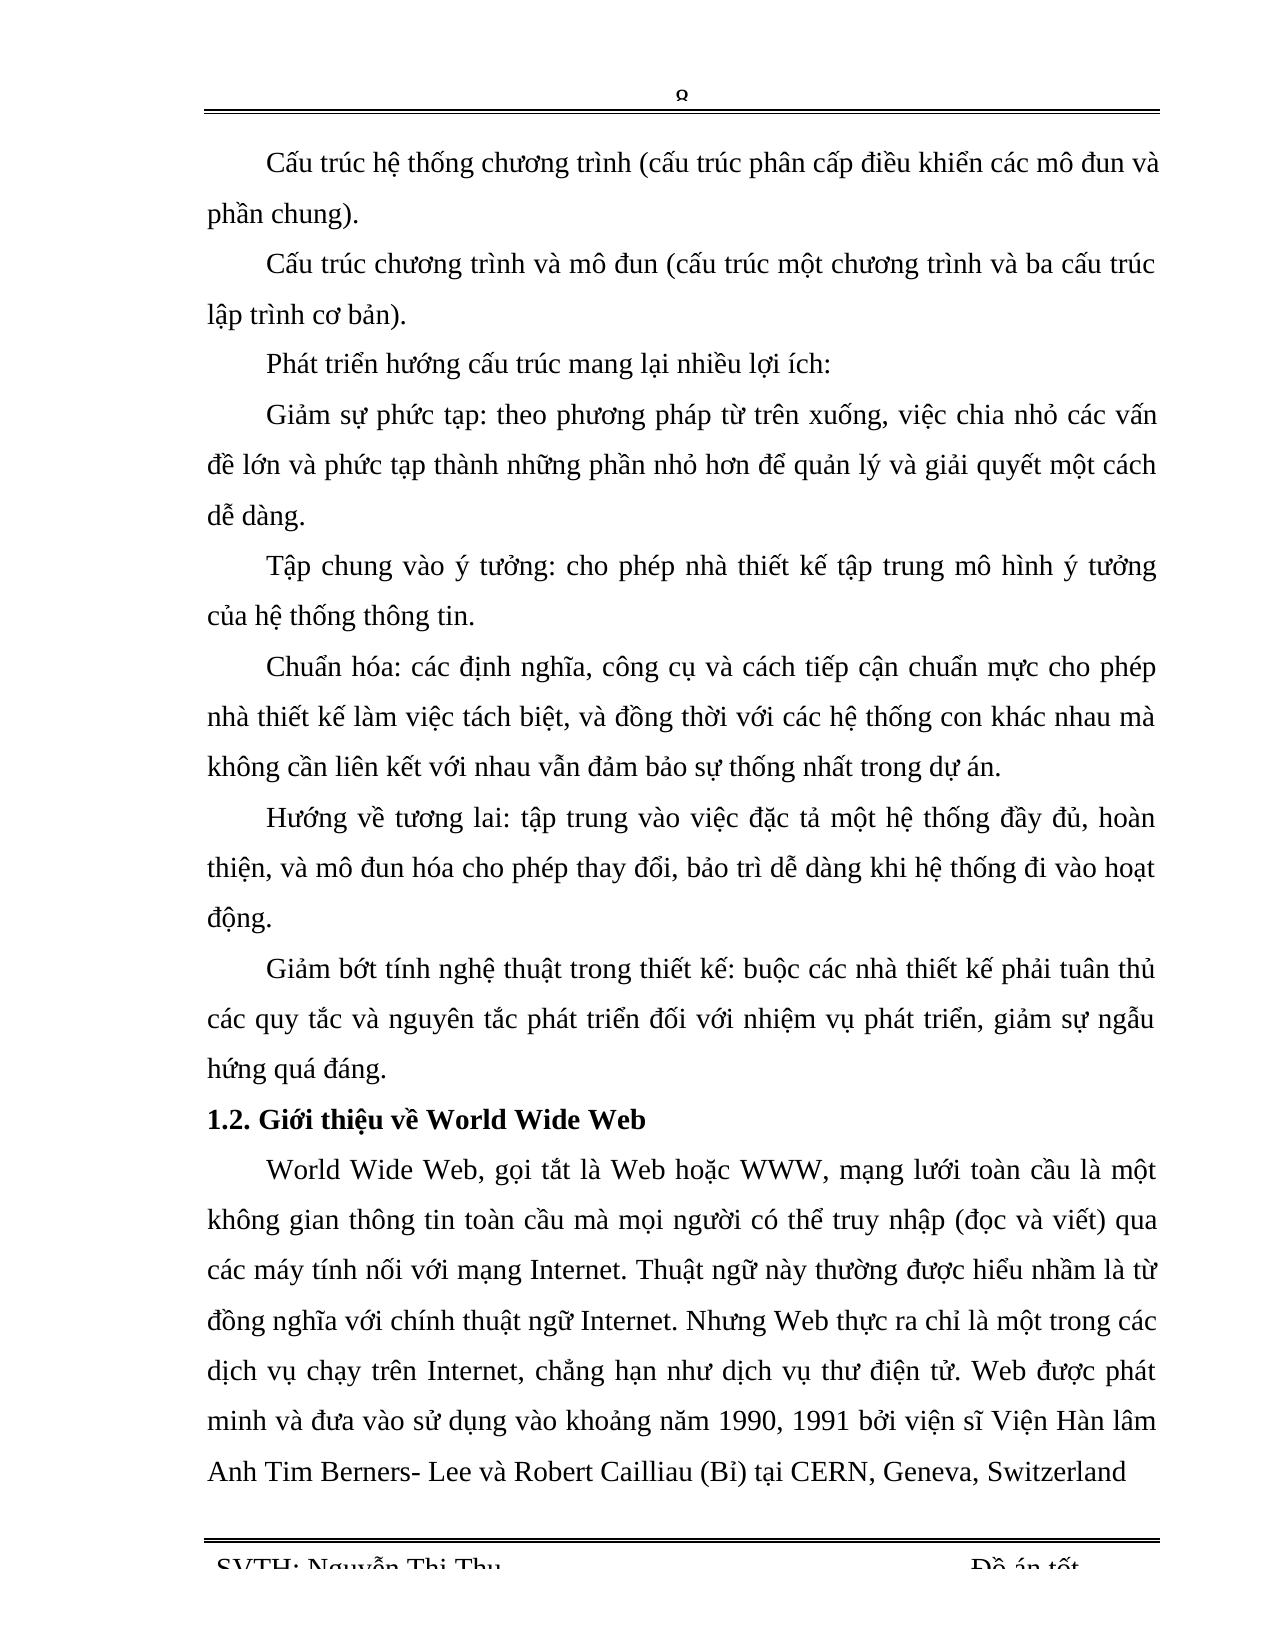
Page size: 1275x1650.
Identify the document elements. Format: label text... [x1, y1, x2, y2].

text Cấu trúc chương trình và mô đun (cấu trúc một chương trình và ba cấu trúc lập trình cơ bản). [207, 246, 1157, 330]
text Giảm sự phức tạp: theo phương pháp từ trên xuống, việc chia nhỏ các vấn đề lớn và phức tạp thành những phần nhỏ hơn để quản lý và giải quyết một cách dễ dàng. [207, 397, 1157, 531]
text Tập chung vào ý tưởng: cho phép nhà thiết kế tập trung mô hình ý tưởng của hệ thống thông tin. [207, 548, 1157, 632]
subtitle Giới thiệu về World Wide Web [207, 1102, 1275, 1136]
text Chuẩn hóa: các định nghĩa, công cụ và cách tiếp cận chuẩn mực cho phép nhà thiết kế làm việc tách biệt, và đồng thời với các hệ thống con khác nhau mà không cần liên kết với nhau vẫn đảm bảo sự thống nhất trong dự án. [207, 649, 1157, 783]
text Phát triển hướng cấu trúc mang lại nhiều lợi ích: [266, 347, 1275, 381]
text Giảm bớt tính nghệ thuật trong thiết kế: buộc các nhà thiết kế phải tuân thủ các quy tắc và nguyên tắc phát triển đối với nhiệm vụ phát triển, giảm sự ngẫu hứng quá đáng. [207, 951, 1157, 1085]
text Cấu trúc hệ thống chương trình (cấu trúc phân cấp điều khiển các mô đun và phần chung). [207, 146, 1160, 229]
text Hướng về tương lai: tập trung vào việc đặc tả một hệ thống đầy đủ, hoàn thiện, và mô đun hóa cho phép thay đổi, bảo trì dễ dàng khi hệ thống đi vào hoạt động. [207, 800, 1157, 934]
text World Wide Web, gọi tắt là Web hoặc WWW, mạng lưới toàn cầu là một không gian thông tin toàn cầu mà mọi người có thể truy nhập (đọc và viết) qua các máy tính nối với mạng Internet. Thuật ngữ này thường được hiểu nhầm là từ đồng nghĩa với chính thuật ngữ Internet. Nhưng Web thực ra chỉ là một trong các dịch vụ chạy trên Internet, chẳng hạn như dịch vụ thư điện tử. Web được phát minh và đưa vào sử dụng vào khoảng năm 1990, 1991 bởi viện sĩ Viện Hàn lâm Anh Tim Berners- Lee và Robert Cailliau (Bỉ) tại CERN, Geneva, Switzerland [207, 1152, 1157, 1487]
